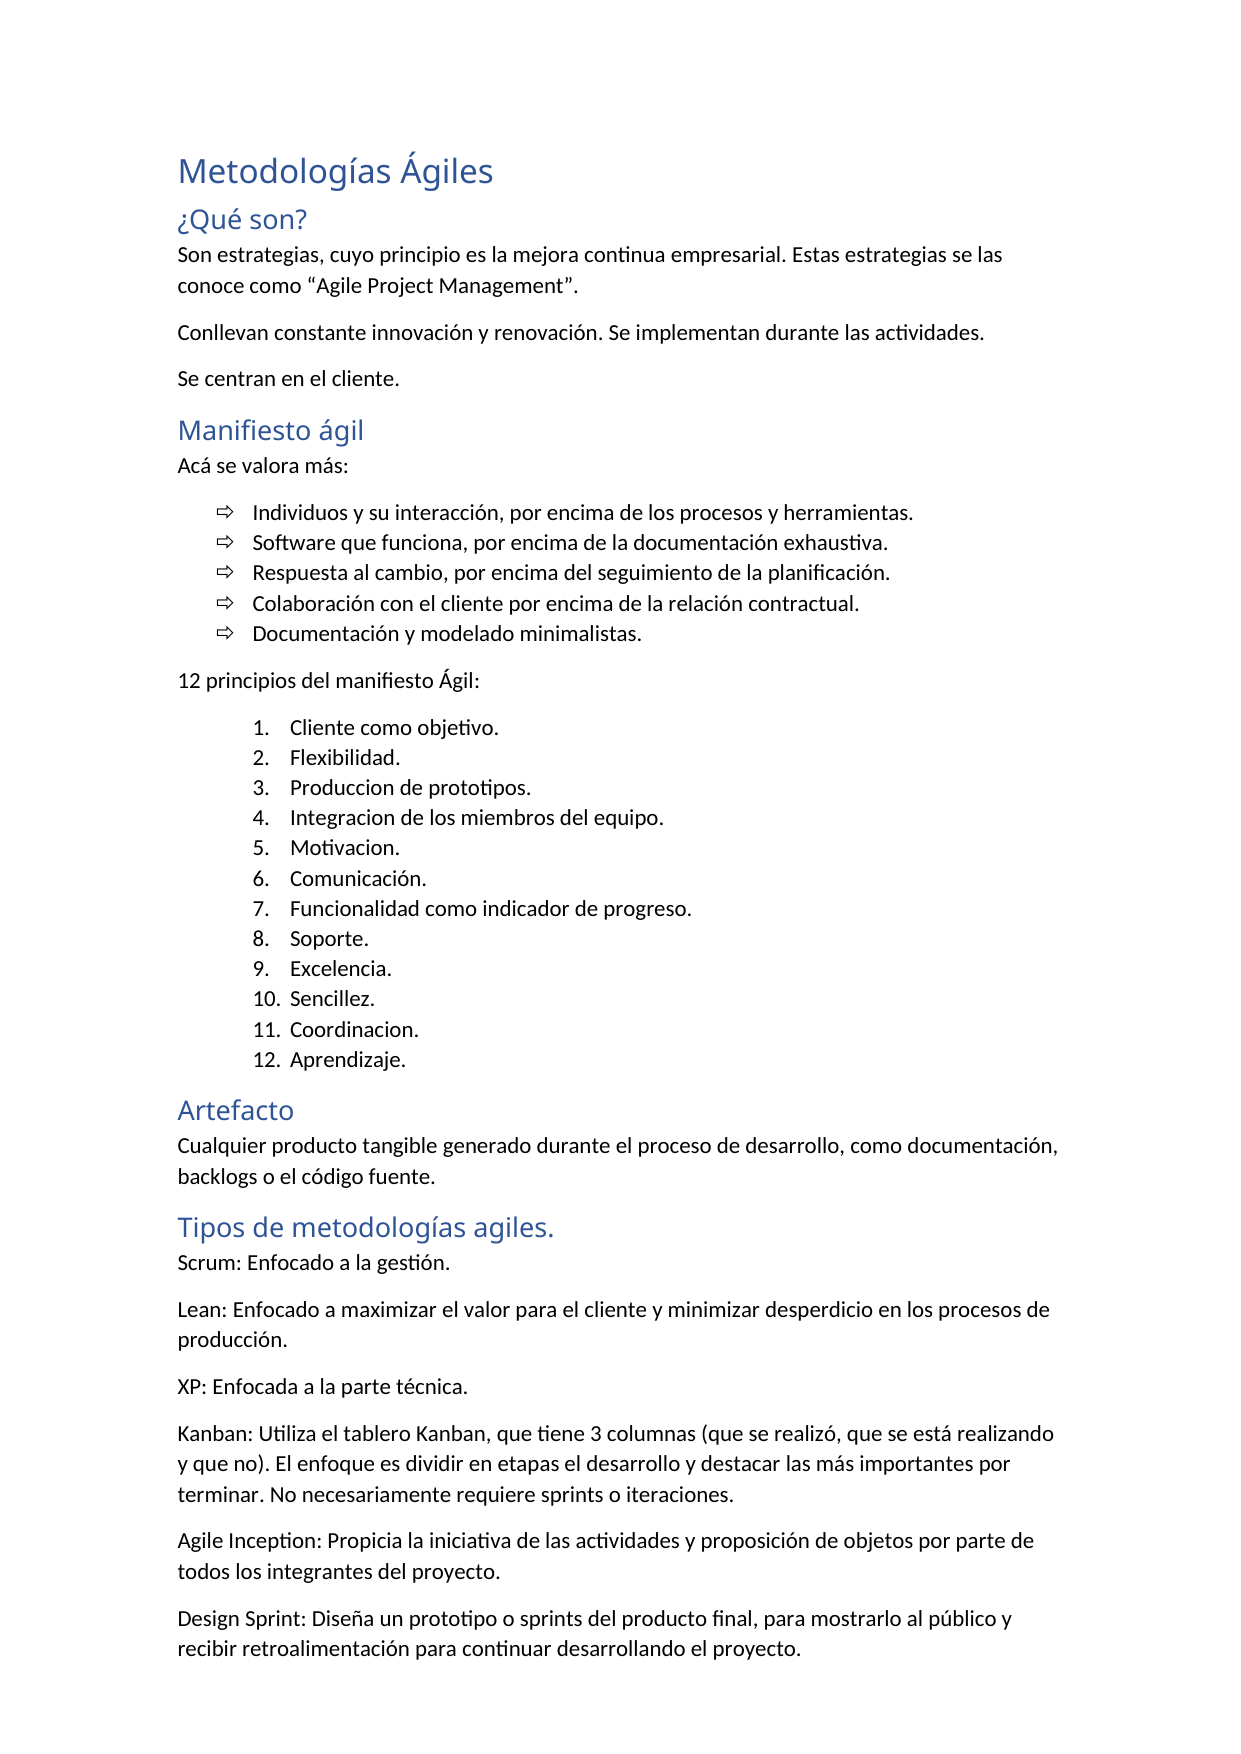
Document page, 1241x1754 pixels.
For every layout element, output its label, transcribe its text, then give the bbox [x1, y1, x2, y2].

list Aprendizaje. [252, 1045, 1063, 1073]
list Excelencia. [252, 954, 1063, 982]
list Respuesta al cambio, por encima del seguimiento de la planificación. [215, 558, 1063, 586]
list Integracion de los miembros del equipo. [252, 803, 1063, 831]
text Lean: Enfocado a maximizar el valor para el cliente y minimizar desperdicio en los procesos de producción. [177, 1295, 1063, 1353]
subtitle Manifiesto ágil [177, 411, 1063, 448]
subtitle Metodologías Ágiles [177, 148, 1063, 193]
list Motivacion. [252, 833, 1063, 861]
text Se centran en el cliente. [177, 364, 1063, 392]
list Colaboración con el cliente por encima de la relación contractual. [215, 589, 1063, 617]
text Design Sprint: Diseña un prototipo o sprints del producto final, para mostrarlo al público y recibir retroalimentación para continuar desarrollando el proyecto. [177, 1604, 1063, 1662]
list Coordinacion. [252, 1015, 1063, 1043]
list Individuos y su interacción, por encima de los procesos y herramientas. [215, 498, 1063, 526]
text XP: Enfocada a la parte técnica. [177, 1372, 1063, 1400]
list Cliente como objetivo. [252, 713, 1063, 741]
list Flexibilidad. [252, 743, 1063, 771]
list Soporte. [252, 924, 1063, 952]
text Agile Inception: Propicia la iniciativa de las actividades y proposición de objetos por parte de todos los integrantes del proyecto. [177, 1527, 1063, 1585]
text Cualquier producto tangible generado durante el proceso de desarrollo, como documentación, backlogs o el código fuente. [177, 1132, 1063, 1190]
text Conllevan constante innovación y renovación. Se implementan durante las actividades. [177, 318, 1063, 346]
list Documentación y modelado minimalistas. [215, 619, 1063, 647]
subtitle Artefacto [177, 1092, 1063, 1129]
list Produccion de prototipos. [252, 773, 1063, 801]
subtitle Tipos de metodologías agiles. [177, 1209, 1063, 1246]
text 12 principios del manifiesto Ágil: [177, 666, 1063, 694]
list Comunicación. [252, 864, 1063, 892]
list Software que funciona, por encima de la documentación exhaustiva. [215, 528, 1063, 556]
text Scrum: Enfocado a la gestión. [177, 1248, 1063, 1276]
text Acá se valora más: [177, 451, 1063, 479]
list Sencillez. [252, 984, 1063, 1012]
text Kanban: Utiliza el tablero Kanban, que tiene 3 columnas (que se realizó, que se está realizando y que no). El enfoque es dividir en etapas el desarrollo y destacar las más importantes por terminar. No necesariamente requiere sprints o iteraciones. [177, 1419, 1063, 1508]
text Son estrategias, cuyo principio es la mejora continua empresarial. Estas estrategias se las conoce como “Agile Project Management”. [177, 241, 1063, 299]
subtitle ¿Qué son? [177, 201, 1063, 238]
list Funcionalidad como indicador de progreso. [252, 894, 1063, 922]
